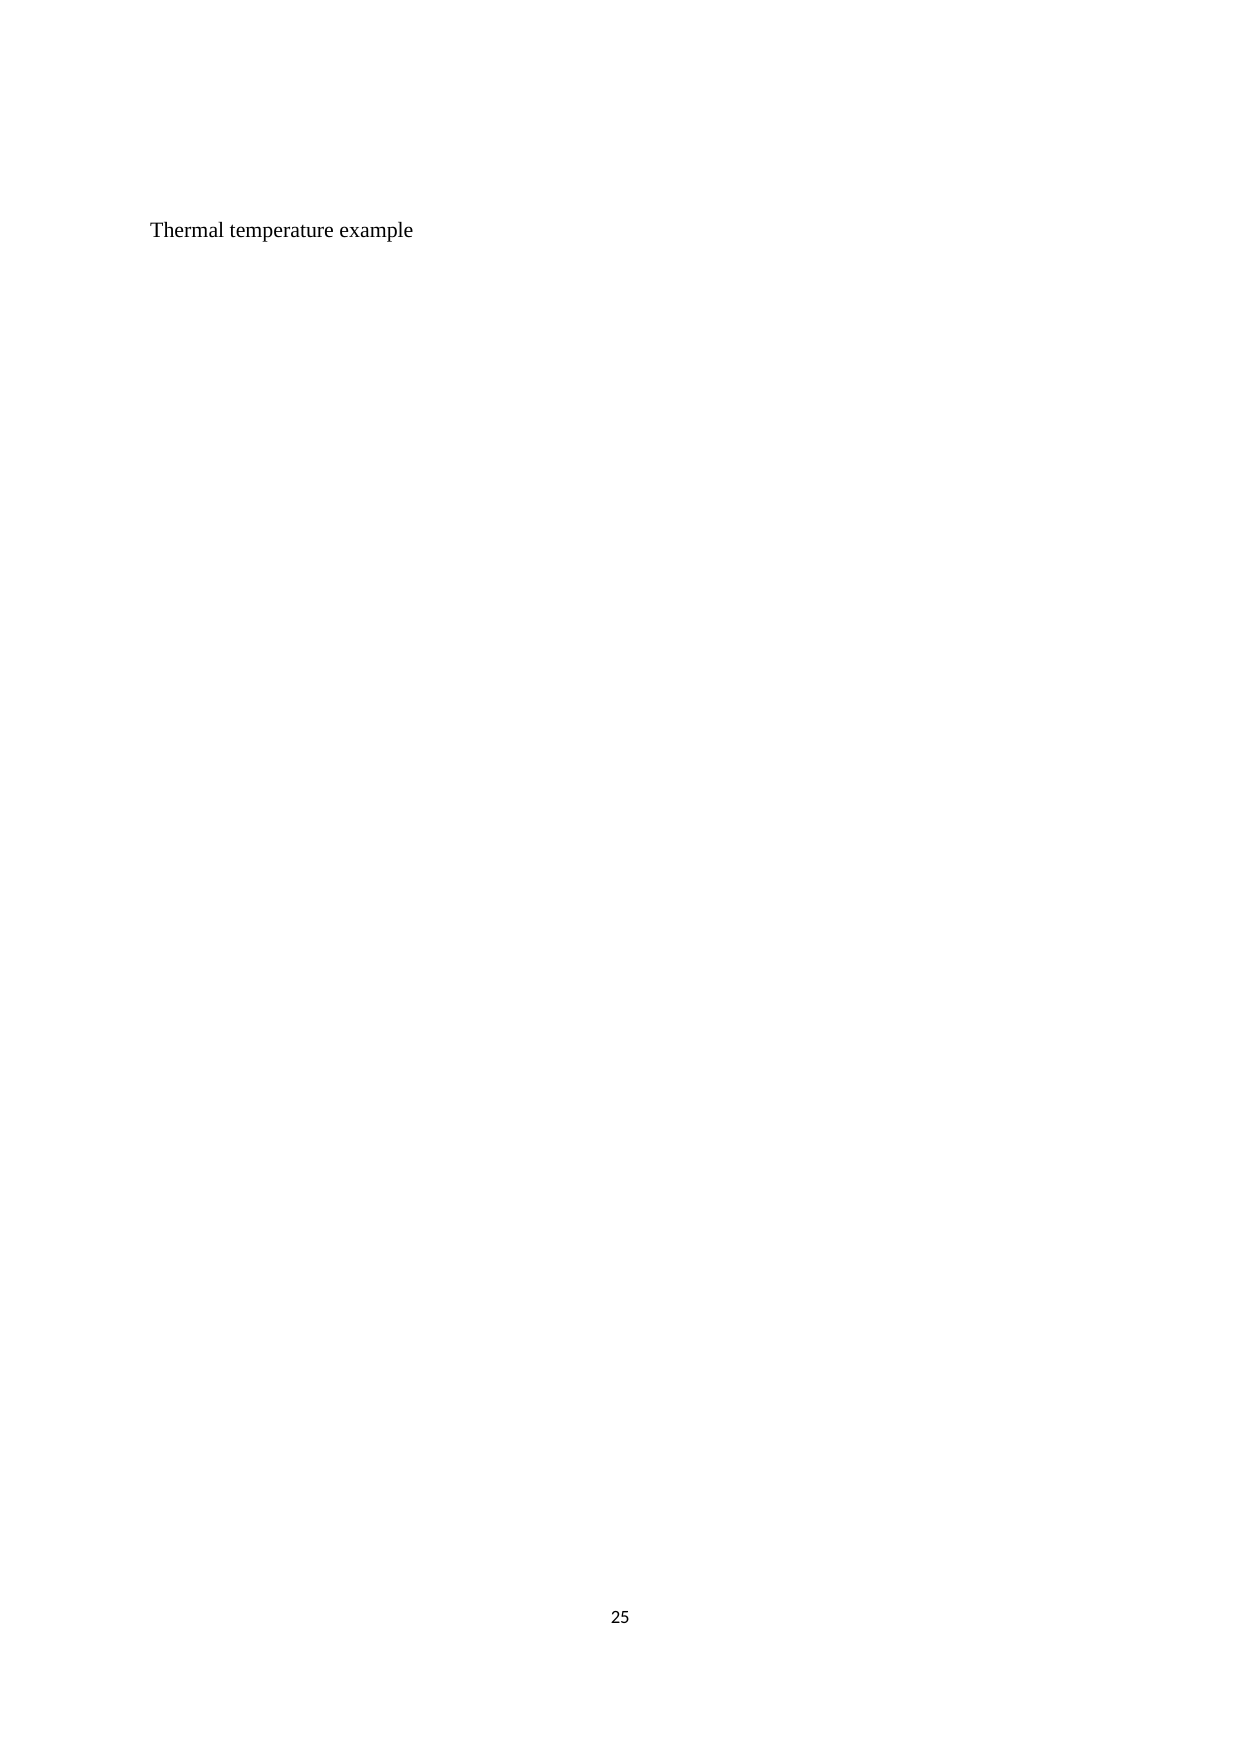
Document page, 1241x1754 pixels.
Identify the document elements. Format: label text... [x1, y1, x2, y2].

text Thermal temperature example [150, 217, 1090, 243]
